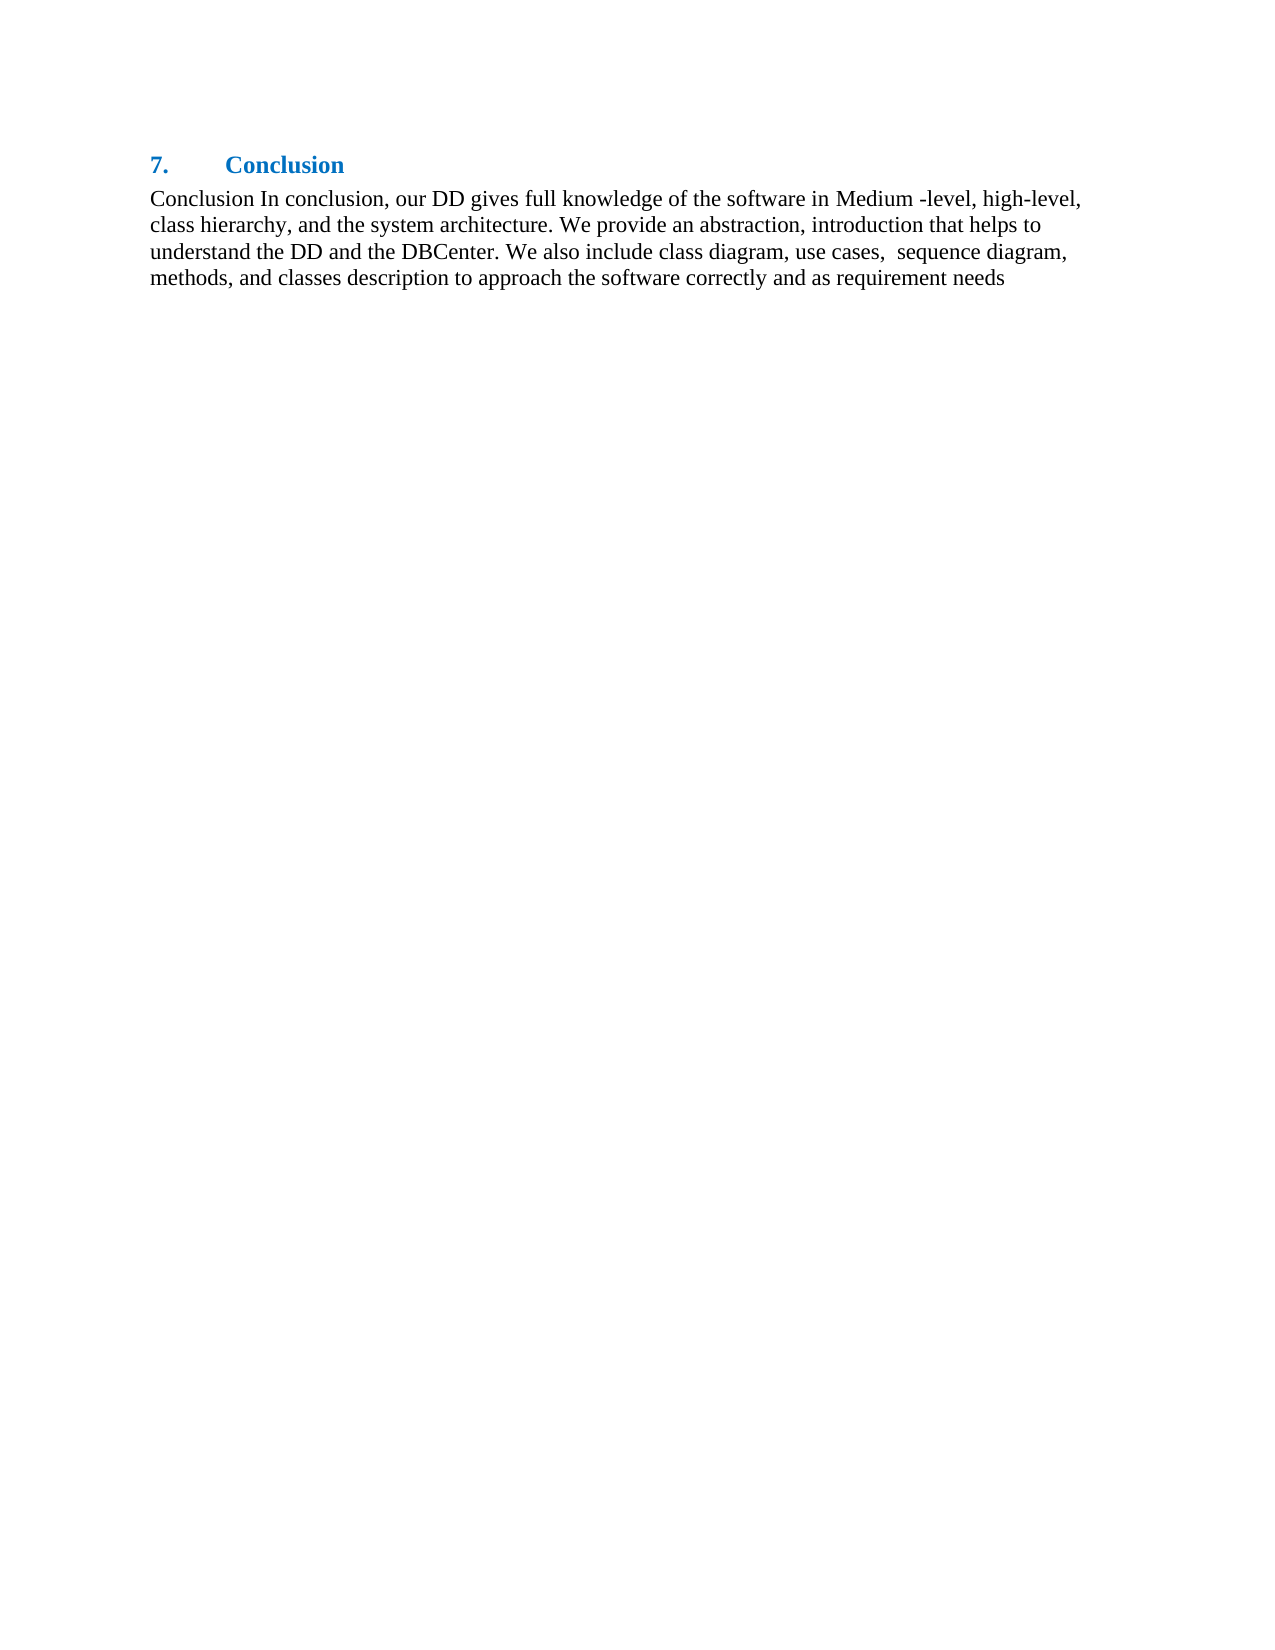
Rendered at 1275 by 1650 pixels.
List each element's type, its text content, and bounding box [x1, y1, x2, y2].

subtitle Conclusion [150, 150, 1125, 179]
text Conclusion In conclusion, our DD gives full knowledge of the software in Medium -level, high-level, class hierarchy, and the system architecture. We provide an abstraction, introduction that helps to understand the DD and the DBCenter. We also include class diagram, use cases, sequence diagram, methods, and classes description to approach the software correctly and as requirement needs [150, 185, 1125, 290]
